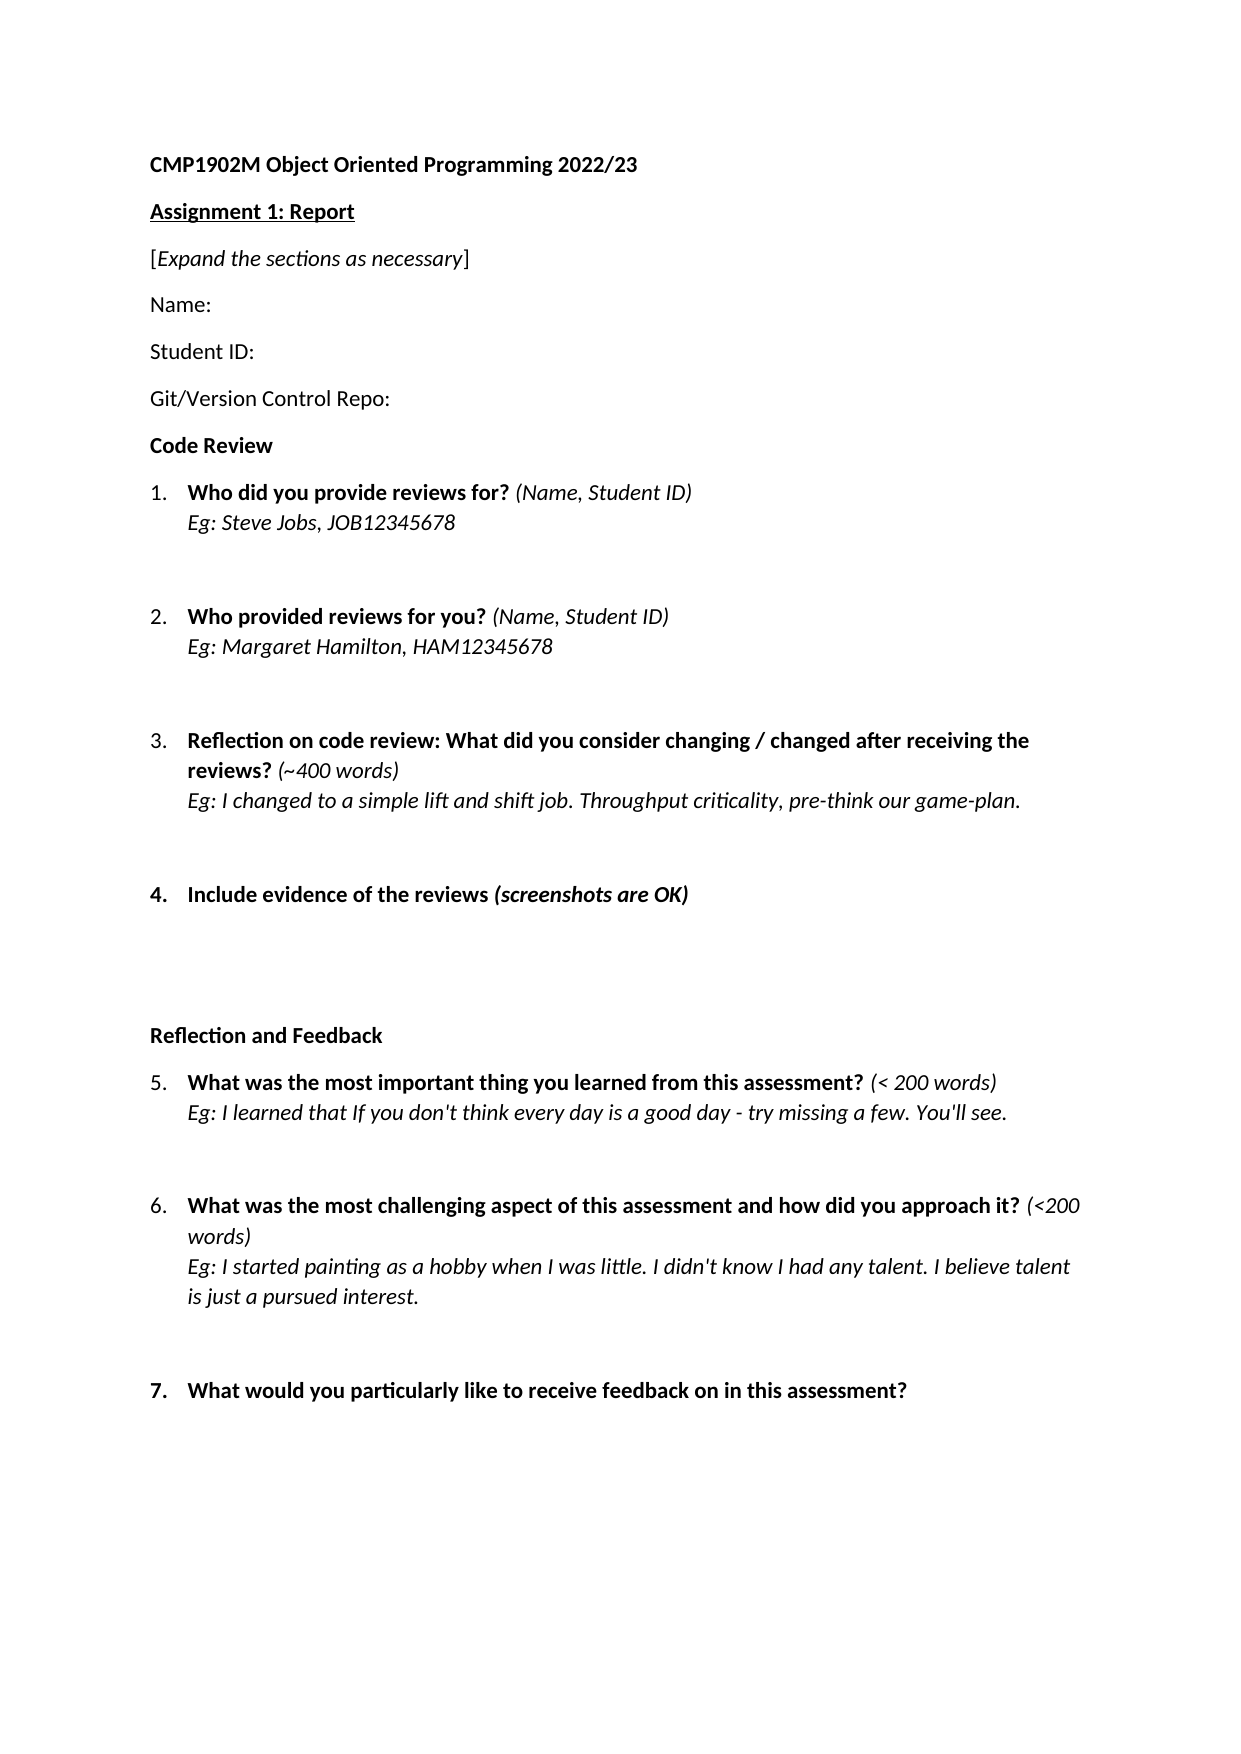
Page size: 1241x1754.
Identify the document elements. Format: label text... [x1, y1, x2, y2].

list What was the most challenging aspect of this assessment and how did you approach it? (<200 words) [150, 1192, 1090, 1250]
text Reflection and Feedback [150, 1021, 1090, 1049]
list Who did you provide reviews for? (Name, Student ID) [150, 478, 1090, 506]
list What would you particularly like to receive feedback on in this assessment? [150, 1376, 1090, 1404]
text Student ID: [150, 337, 1090, 366]
text Name: [150, 291, 1090, 319]
list Eg: I changed to a simple lift and shift job. Throughput criticality, pre-think our game-plan. [187, 786, 1090, 814]
list Eg: I learned that If you don't think every day is a good day - try missing a few. You'll see. [187, 1098, 1090, 1126]
list Eg: Margaret Hamilton, HAM12345678 [187, 632, 1090, 660]
list What was the most important thing you learned from this assessment? (< 200 words) [150, 1068, 1090, 1096]
list Include evidence of the reviews (screenshots are OK) [150, 880, 1090, 908]
list Reflection on code review: What did you consider changing / changed after receiving the reviews? (~400 words) [150, 726, 1090, 784]
text Code Review [150, 431, 1090, 459]
text [Expand the sections as necessary] [150, 244, 1090, 272]
list Eg: I started painting as a hobby when I was little. I didn't know I had any talent. I believe talent is just a pursued interest. [187, 1252, 1090, 1310]
text CMP1902M Object Oriented Programming 2022/23 [150, 150, 1090, 178]
list Who provided reviews for you? (Name, Student ID) [150, 602, 1090, 630]
list Eg: Steve Jobs, JOB12345678 [187, 508, 1090, 536]
text Git/Version Control Repo: [150, 384, 1090, 412]
text Assignment 1: Report [150, 197, 1090, 225]
